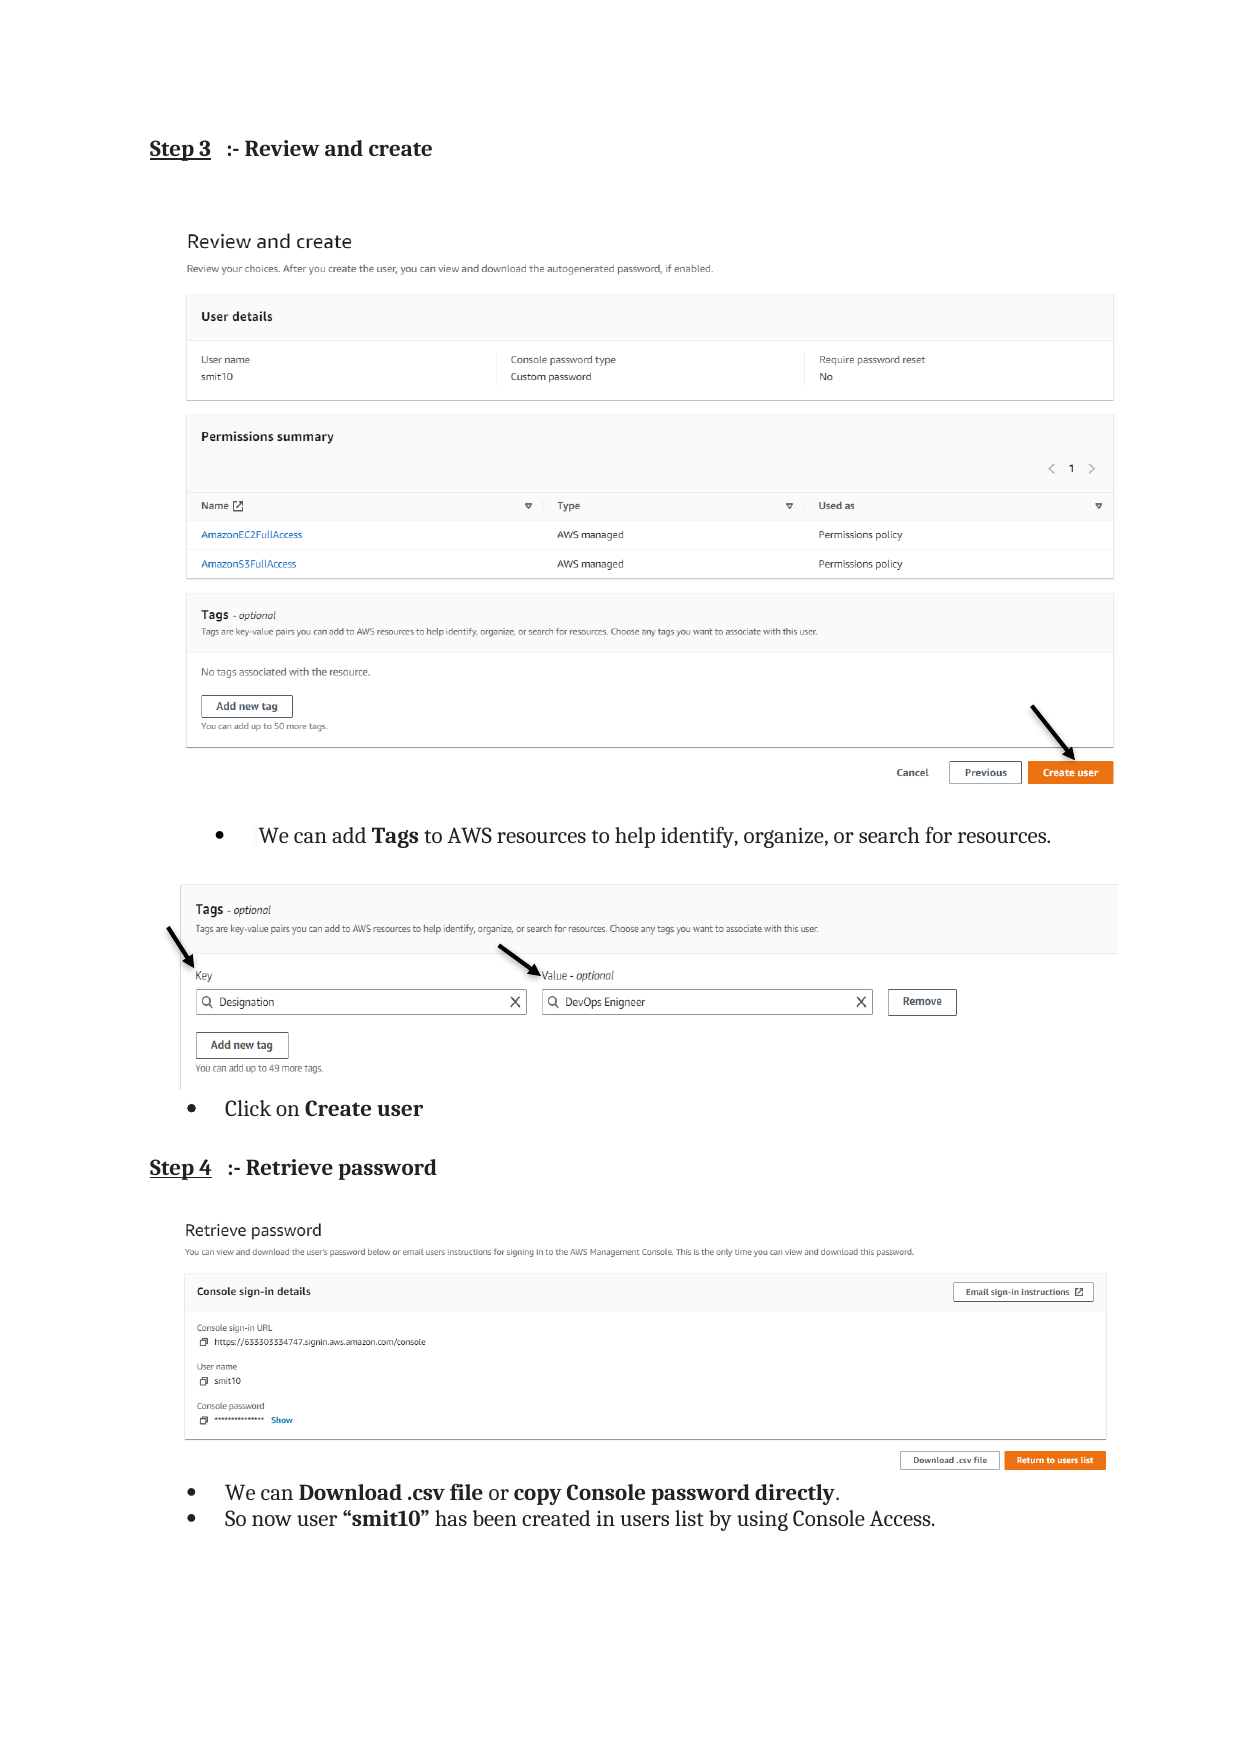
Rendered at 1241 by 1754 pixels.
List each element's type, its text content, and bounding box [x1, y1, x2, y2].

text Step 3 :- Review and create [150, 136, 1090, 162]
text Step 4 :- Retrieve password [150, 1154, 1090, 1181]
list We can Download .csv file or copy Console password directly. [187, 1479, 1090, 1506]
list We can add Tags to AWS resources to help identify, organize, or search for resources. [216, 822, 1090, 875]
picture [178, 198, 1119, 784]
picture [178, 1217, 1118, 1474]
list So now user “smit10” has been created in users list by using Console Access. [187, 1506, 1090, 1532]
picture [178, 881, 1118, 1090]
list Click on Create user [187, 1096, 1090, 1122]
